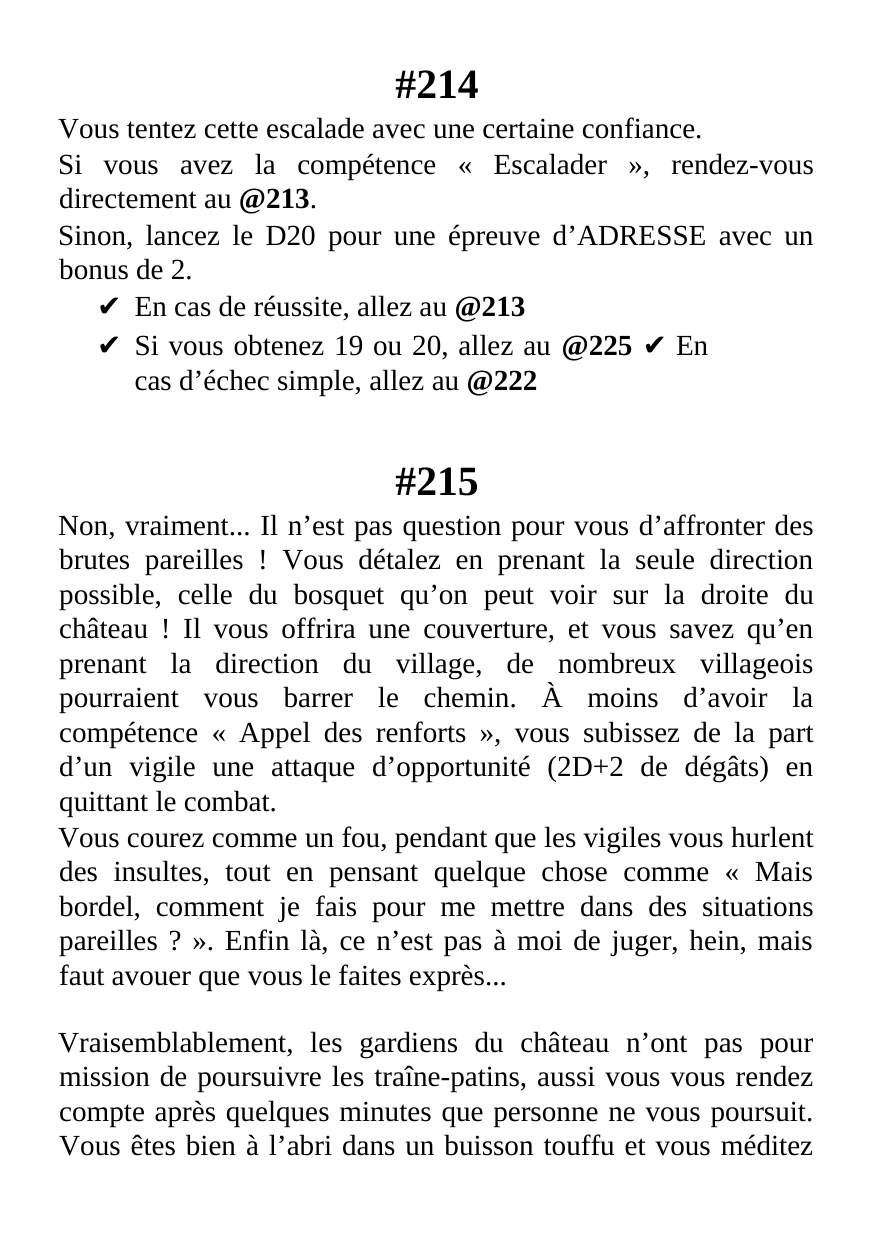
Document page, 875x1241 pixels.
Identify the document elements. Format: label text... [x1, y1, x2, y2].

text Sinon, lancez le D20 pour une épreuve d’ADRESSE avec un bonus de 2. [58, 218, 814, 286]
text Vous courez comme un fou, pendant que les vigiles vous hurlent des insultes, tout en pensant quelque chose comme « Mais bordel, comment je fais pour me mettre dans des situations pareilles ? ». Enfin là, ce n’est pas à moi de juger, hein, mais faut avouer que vous le faites exprès... [58, 820, 814, 991]
text Vous tentez cette escalade avec une certaine confiance. [58, 111, 814, 144]
text Non, vraiment... Il n’est pas question pour vous d’affronter des brutes pareilles ! Vous détalez en prenant la seule direction possible, celle du bosquet qu’on peut voir sur la droite du château ! Il vous offrira une couverture, et vous savez qu’en prenant la direction du village, de nombreux villageois pourraient vous barrer le chemin. À moins d’avoir la compétence « Appel des renforts », vous subissez de la part d’un vigile une attaque d’opportunité (2D+2 de dégâts) en quittant le combat. [58, 508, 814, 817]
text Si vous avez la compétence « Escalader », rendez-vous directement au @213. [58, 147, 814, 215]
list En cas de réussite, allez au @213 [97, 288, 708, 324]
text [58, 1025, 814, 1162]
subtitle #214 [59, 59, 814, 107]
subtitle #215 [59, 456, 814, 504]
list Si vous obtenez 19 ou 20, allez au @225 ✔ En cas d’échec simple, allez au @222 [97, 327, 708, 397]
